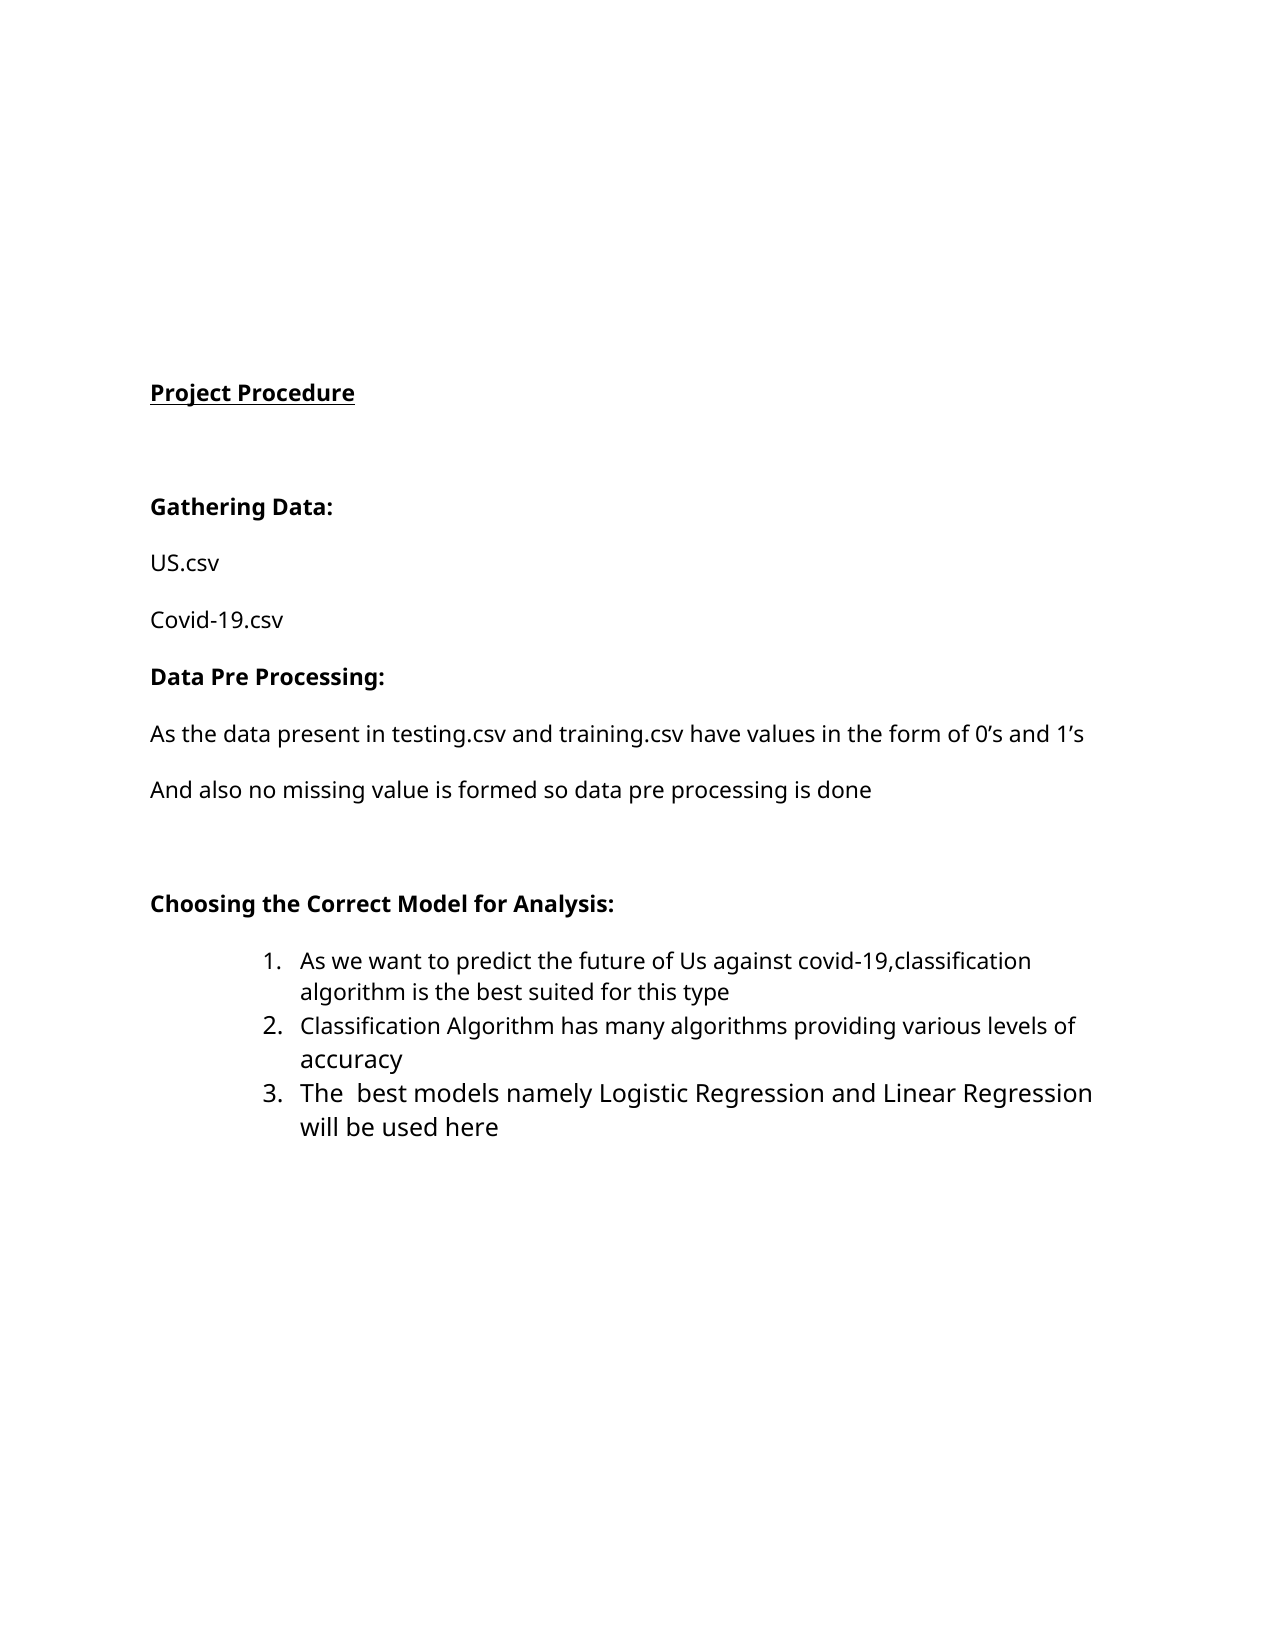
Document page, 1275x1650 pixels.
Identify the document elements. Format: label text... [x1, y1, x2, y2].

text US.csv [150, 547, 1125, 579]
text And also no missing value is formed so data pre processing is done [150, 774, 1125, 806]
text Project Procedure [150, 377, 1125, 408]
list Classification Algorithm has many algorithms providing various levels of accuracy [262, 1007, 1125, 1075]
list As we want to predict the future of Us against covid-19,classification algorithm is the best suited for this type [262, 945, 1125, 1007]
text Gathering Data: [150, 491, 1125, 522]
text Choosing the Correct Model for Analysis: [150, 888, 1125, 919]
list The best models namely Logistic Regression and Linear Regression will be used here [262, 1075, 1125, 1143]
text As the data present in testing.csv and training.csv have values in the form of 0’s and 1’s [150, 718, 1125, 749]
text Data Pre Processing: [150, 661, 1125, 692]
text Covid-19.csv [150, 604, 1125, 635]
